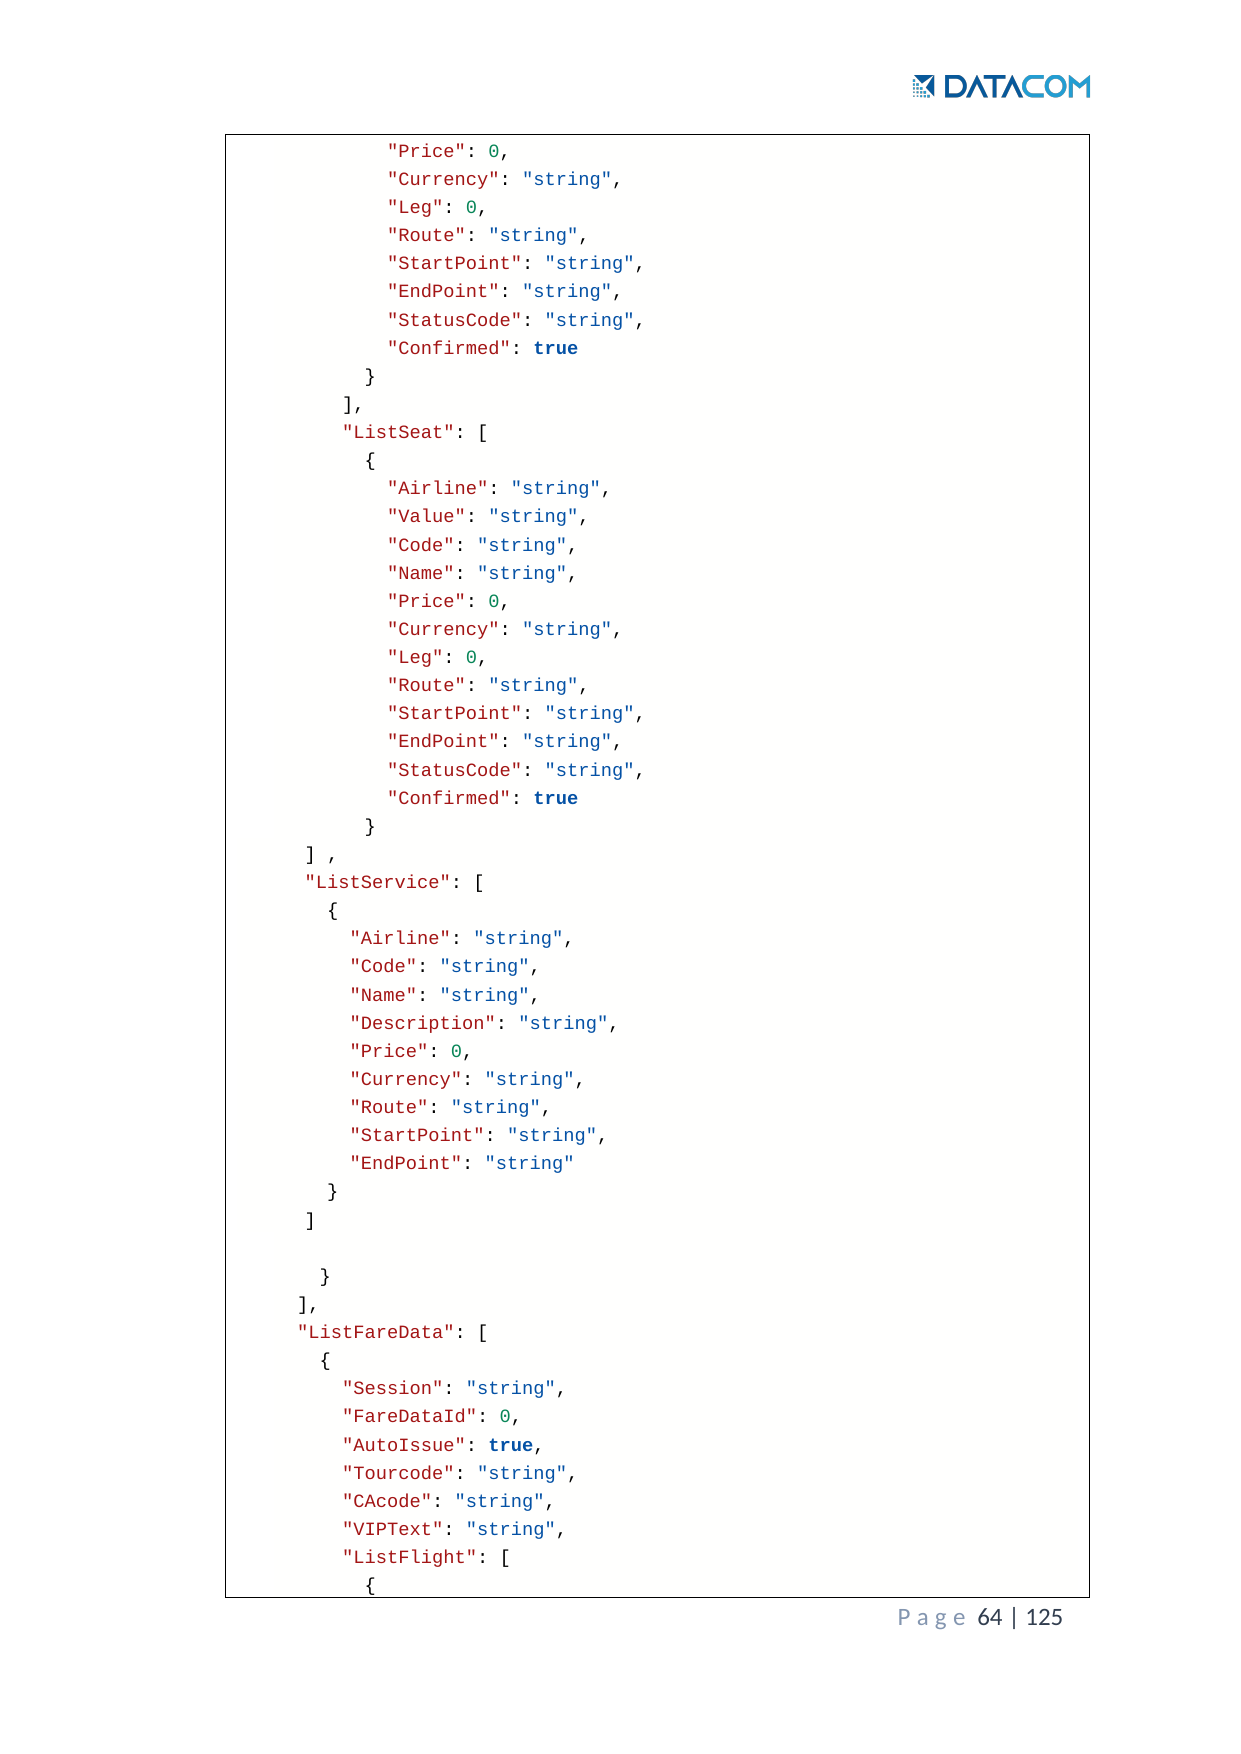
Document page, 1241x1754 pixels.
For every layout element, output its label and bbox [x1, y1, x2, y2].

picture [912, 75, 1091, 98]
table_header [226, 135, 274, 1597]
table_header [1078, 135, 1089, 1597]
